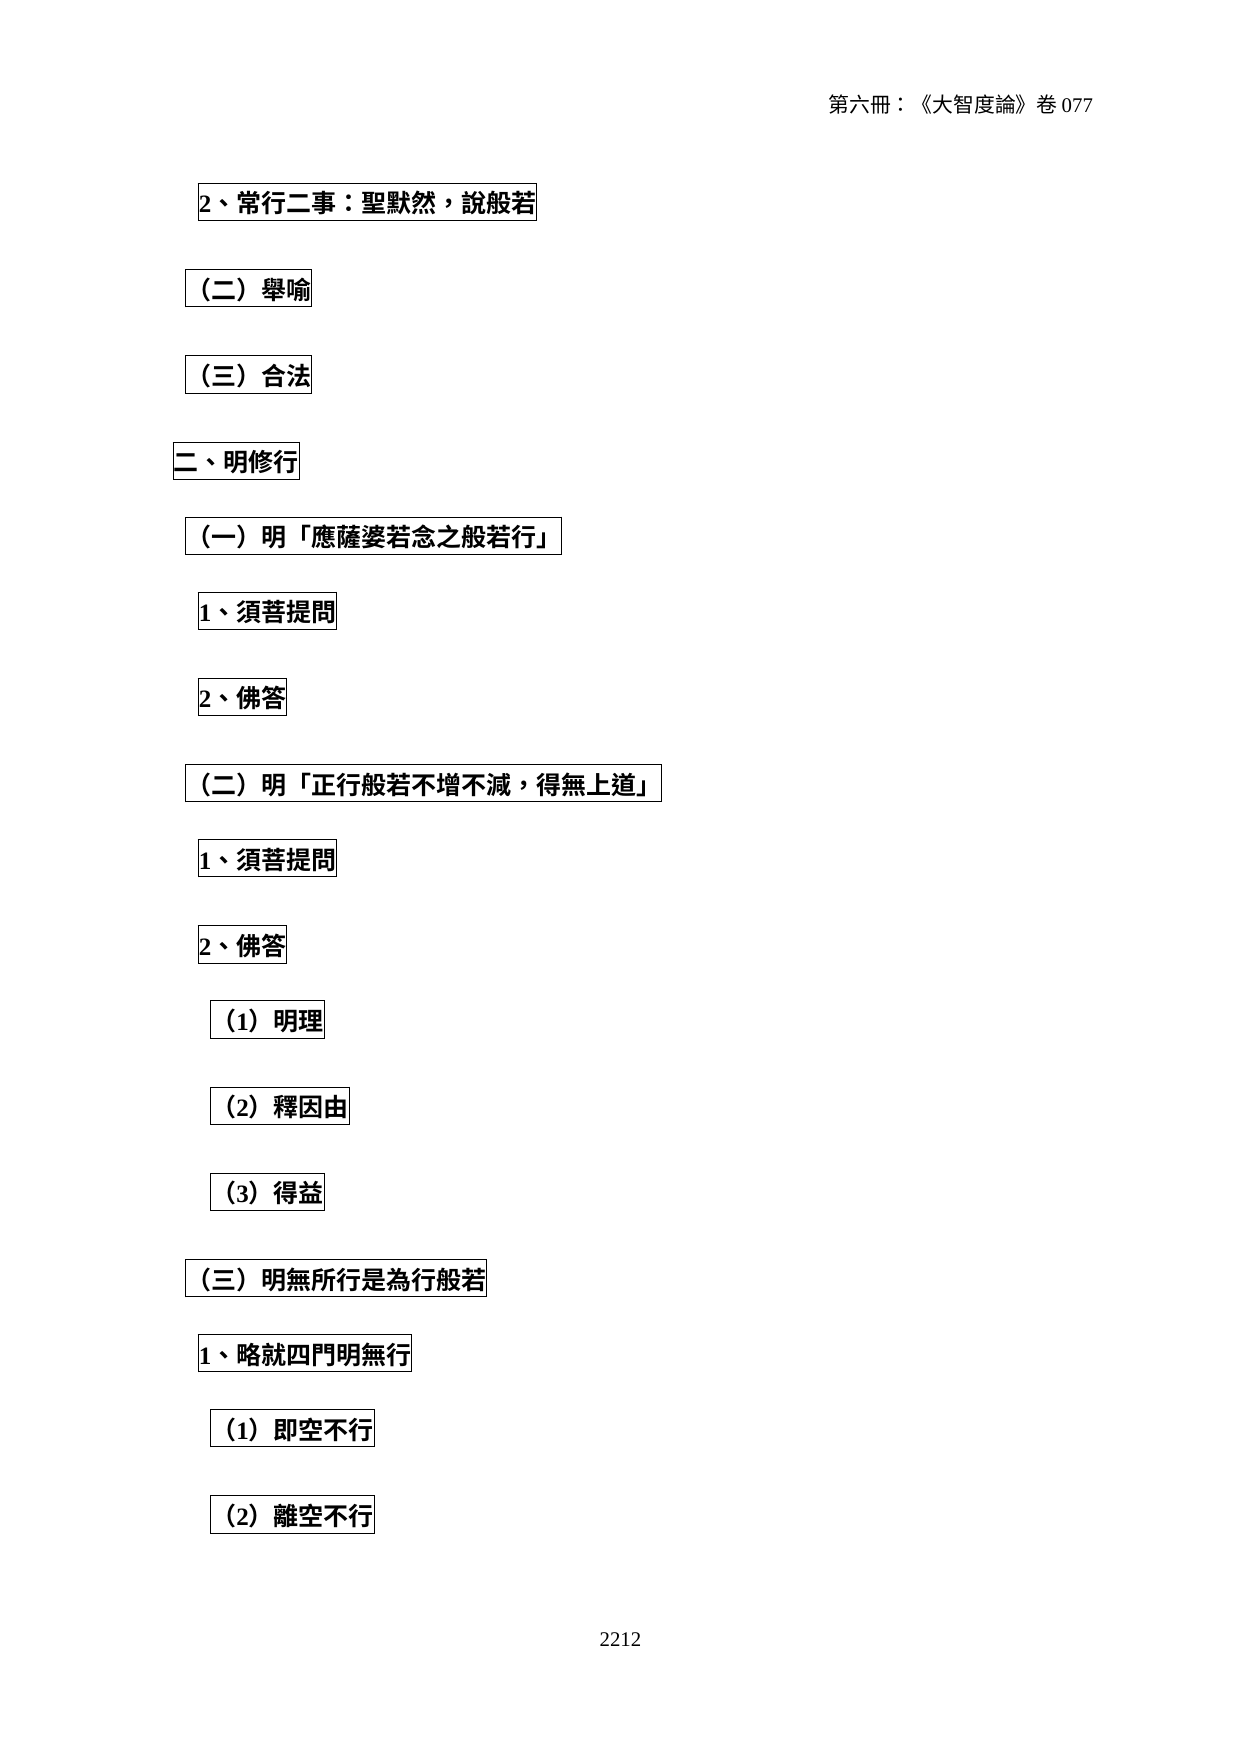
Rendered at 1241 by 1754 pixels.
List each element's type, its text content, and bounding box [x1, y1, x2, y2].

text 2、佛答 [198, 907, 1092, 982]
text 1、須菩提問 [198, 821, 1092, 896]
text 2、常行二事：聖默然，說般若 [198, 164, 1092, 239]
text （1）明理 [210, 982, 1092, 1057]
text （三）明無所行是為行般若 [185, 1241, 1092, 1316]
text 2、佛答 [198, 659, 1092, 734]
text （1）即空不行 [210, 1391, 1092, 1466]
text （2）釋因由 [210, 1068, 1092, 1143]
text 二、明修行 [173, 423, 1092, 498]
text （二）舉喻 [185, 251, 1092, 326]
text 1、須菩提問 [198, 573, 1092, 648]
text （3）得益 [210, 1154, 1092, 1229]
text （二）明「正行般若不增不減，得無上道」 [185, 746, 1092, 821]
text （三）合法 [185, 337, 1092, 412]
text （一）明「應薩婆若念之般若行」 [185, 498, 1092, 573]
text 1、略就四門明無行 [198, 1316, 1092, 1391]
text （2）離空不行 [210, 1477, 1092, 1552]
